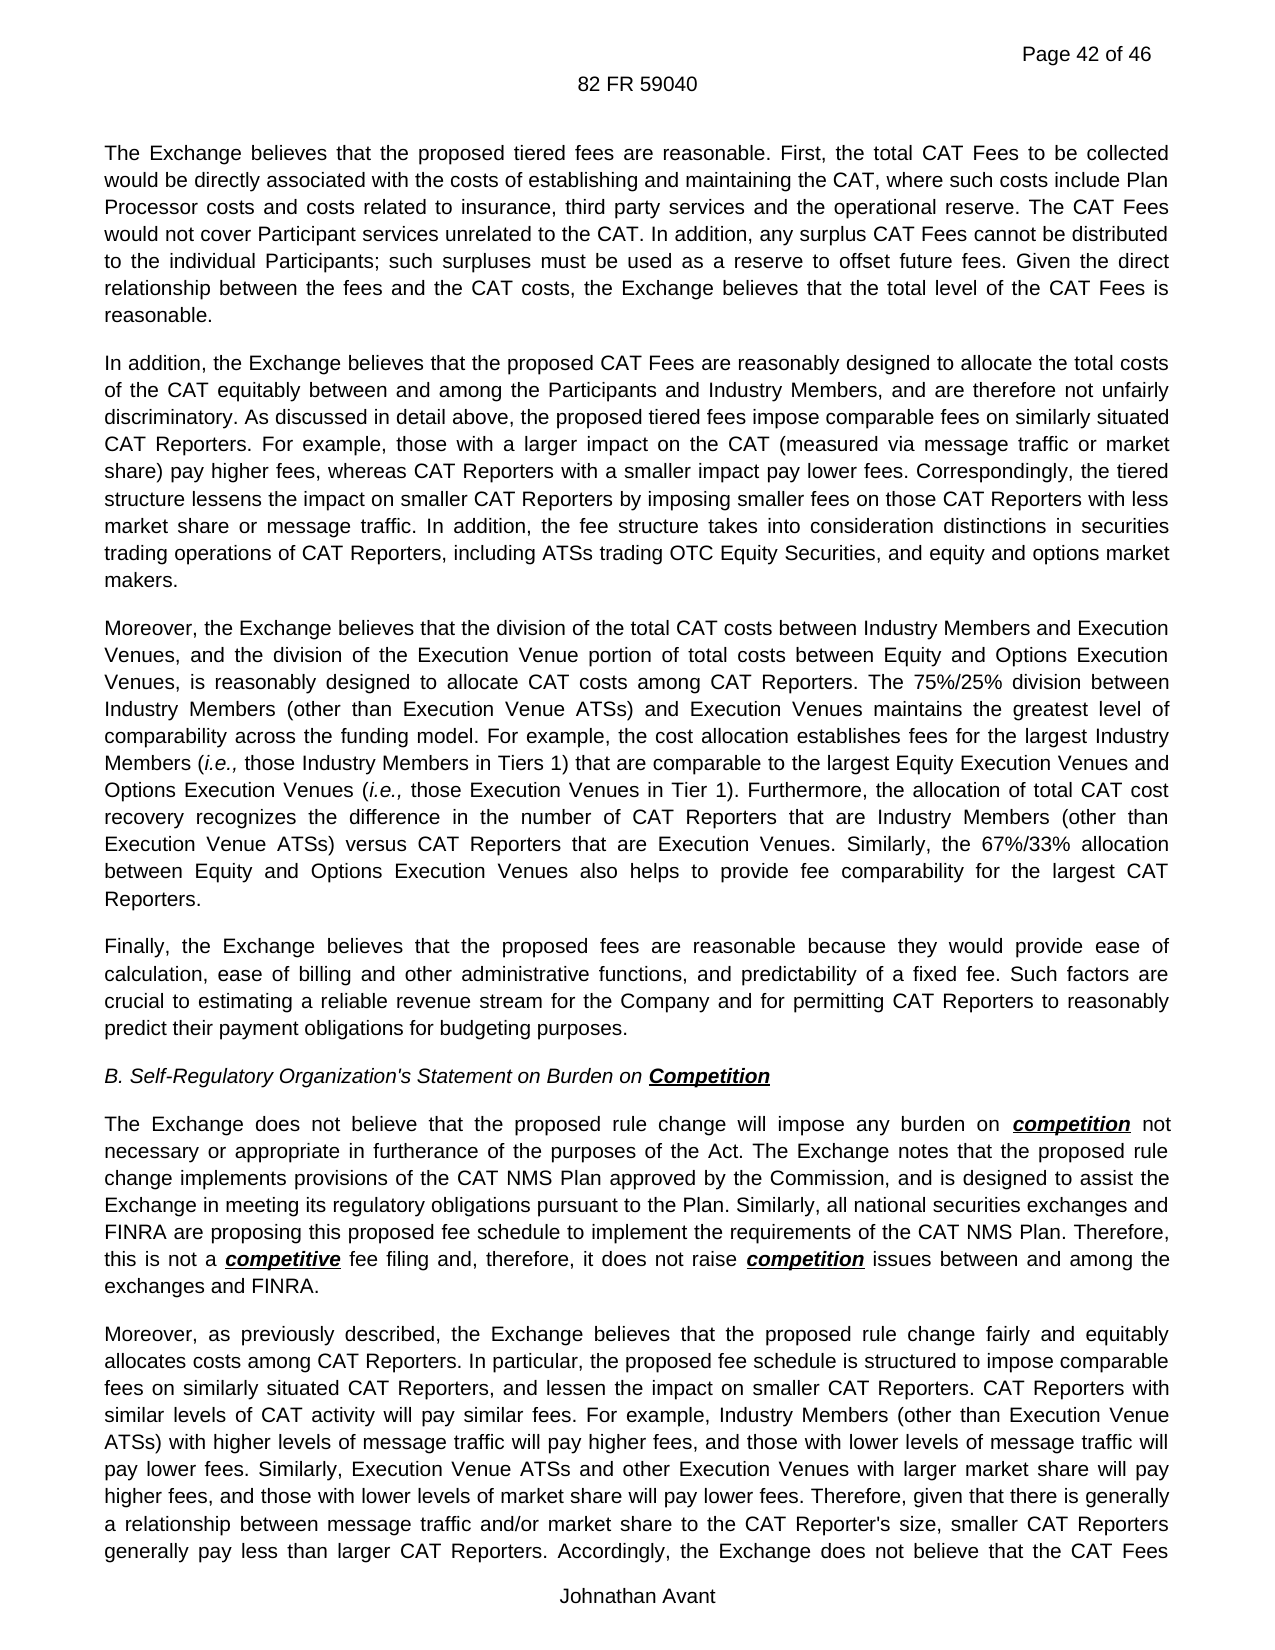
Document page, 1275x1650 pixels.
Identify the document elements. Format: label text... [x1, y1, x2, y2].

text Finally, the Exchange believes that the proposed fees are reasonable because they would provide ease of calculation, ease of billing and other administrative functions, and predictability of a fixed fee. Such factors are crucial to estimating a reliable revenue stream for the Company and for permitting CAT Reporters to reasonably predict their payment obligations for budgeting purposes. [104, 931, 1171, 1039]
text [104, 1319, 1171, 1562]
text The Exchange does not believe that the proposed rule change will impose any burden on competition not necessary or appropriate in furtherance of the purposes of the Act. The Exchange notes that the proposed rule change implements provisions of the CAT NMS Plan approved by the Commission, and is designed to assist the Exchange in meeting its regulatory obligations pursuant to the Plan. Similarly, all national securities exchanges and FINRA are proposing this proposed fee schedule to implement the requirements of the CAT NMS Plan. Therefore, this is not a competitive fee filing and, therefore, it does not raise competition issues between and among the exchanges and FINRA. [104, 1108, 1171, 1298]
text In addition, the Exchange believes that the proposed CAT Fees are reasonably designed to allocate the total costs of the CAT equitably between and among the Participants and Industry Members, and are therefore not unfairly discriminatory. As discussed in detail above, the proposed tiered fees impose comparable fees on similarly situated CAT Reporters. For example, those with a larger impact on the CAT (measured via message traffic or market share) pay higher fees, whereas CAT Reporters with a smaller impact pay lower fees. Correspondingly, the tiered structure lessens the impact on smaller CAT Reporters by imposing smaller fees on those CAT Reporters with less market share or message traffic. In addition, the fee structure takes into consideration distinctions in securities trading operations of CAT Reporters, including ATSs trading OTC Equity Securities, and equity and options market makers. [104, 348, 1171, 592]
text The Exchange believes that the proposed tiered fees are reasonable. First, the total CAT Fees to be collected would be directly associated with the costs of establishing and maintaining the CAT, where such costs include Plan Processor costs and costs related to insurance, third party services and the operational reserve. The CAT Fees would not cover Participant services unrelated to the CAT. In addition, any surplus CAT Fees cannot be distributed to the individual Participants; such surpluses must be used as a reserve to offset future fees. Given the direct relationship between the fees and the CAT costs, the Exchange believes that the total level of the CAT Fees is reasonable. [104, 137, 1171, 327]
text B. Self-Regulatory Organization's Statement on Burden on Competition [104, 1060, 1171, 1087]
text Moreover, the Exchange believes that the division of the total CAT costs between Industry Members and Execution Venues, and the division of the Execution Venue portion of total costs between Equity and Options Execution Venues, is reasonably designed to allocate CAT costs among CAT Reporters. The 75%/25% division between Industry Members (other than Execution Venue ATSs) and Execution Venues maintains the greatest level of comparability across the funding model. For example, the cost allocation establishes fees for the largest Industry Members (i.e., those Industry Members in Tiers 1) that are comparable to the largest Equity Execution Venues and Options Execution Venues (i.e., those Execution Venues in Tier 1). Furthermore, the allocation of total CAT cost recovery recognizes the difference in the number of CAT Reporters that are Industry Members (other than Execution Venue ATSs) versus CAT Reporters that are Execution Venues. Similarly, the 67%/33% allocation between Equity and Options Execution Venues also helps to provide fee comparability for the largest CAT Reporters. [104, 612, 1171, 910]
